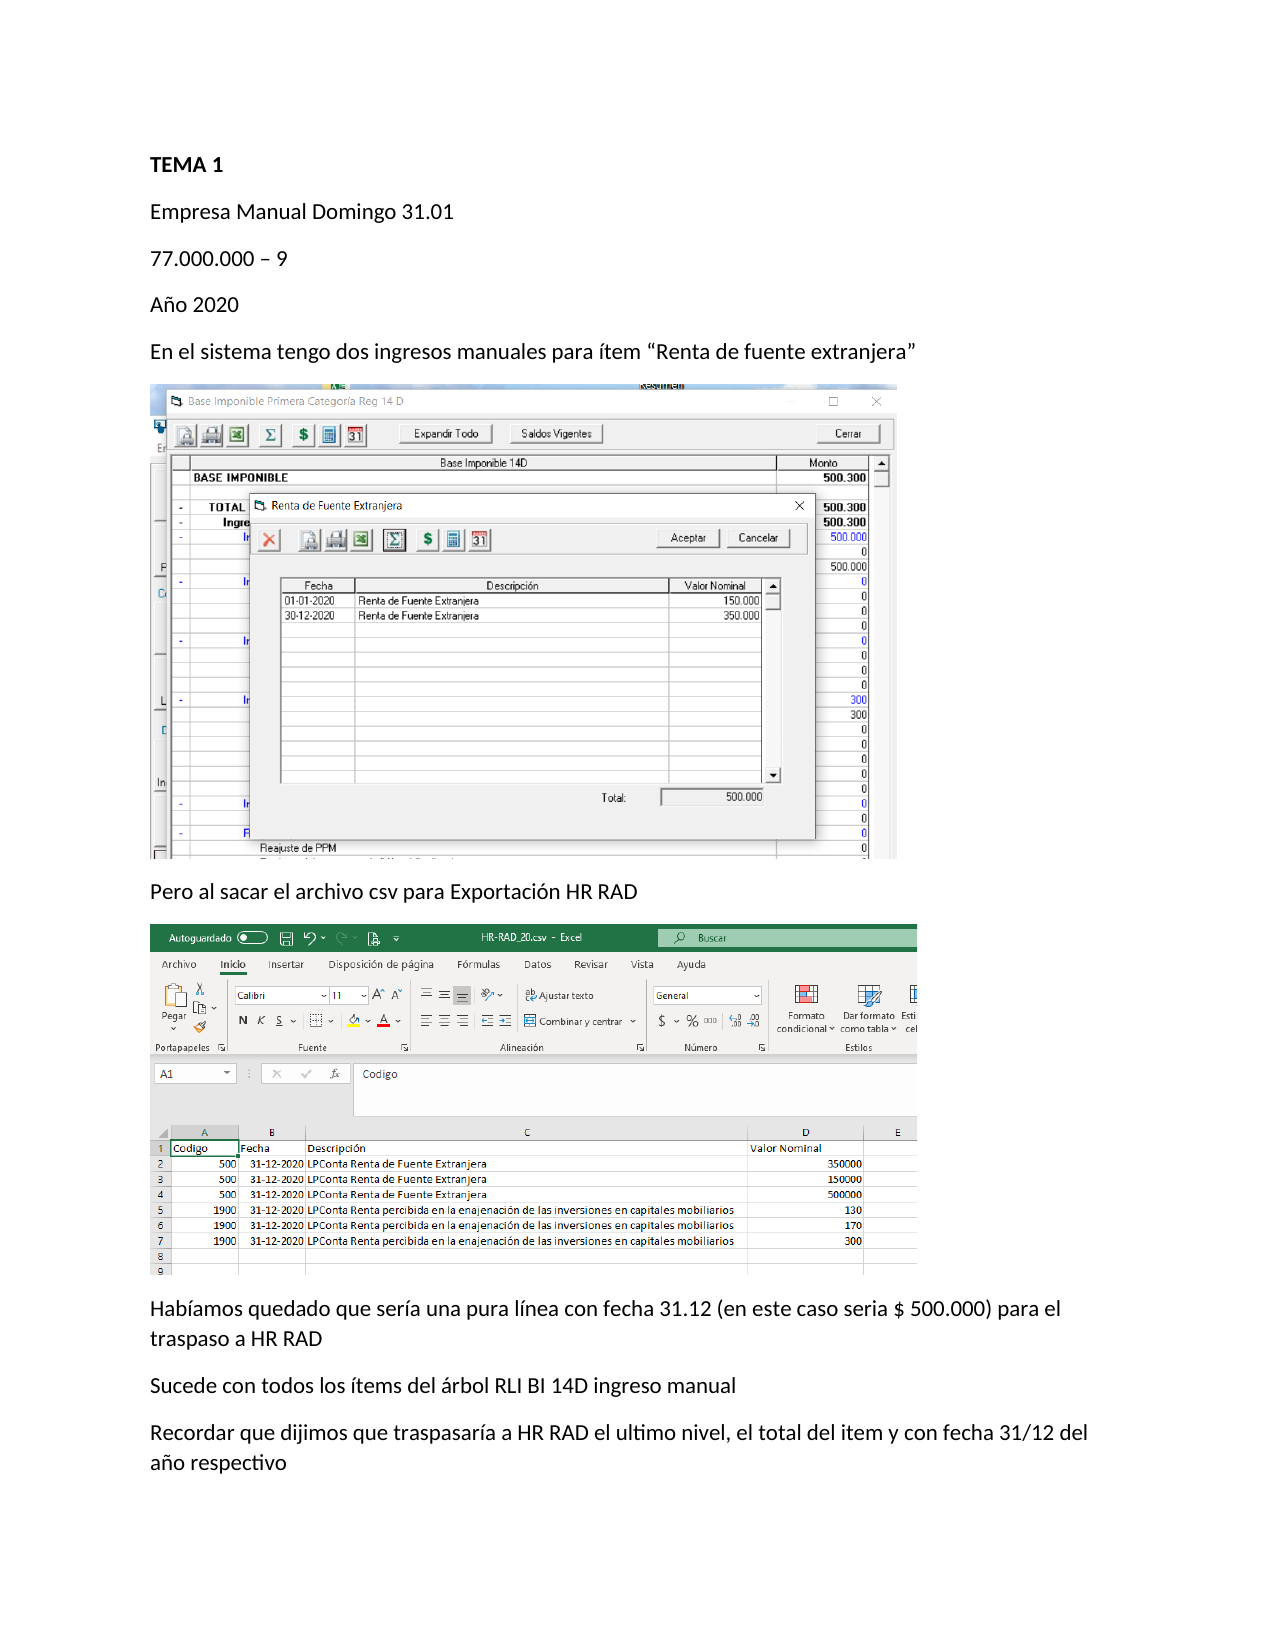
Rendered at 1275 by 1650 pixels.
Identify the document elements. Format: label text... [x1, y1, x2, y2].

text TEMA 1 [150, 150, 1125, 178]
text Recordar que dijimos que traspasaría a HR RAD el ultimo nivel, el total del item y con fecha 31/12 del año respectivo [150, 1418, 1125, 1476]
text Pero al sacar el archivo csv para Exportación HR RAD [150, 877, 1125, 906]
text En el sistema tengo dos ingresos manuales para ítem “Renta de fuente extranjera” [150, 337, 1125, 366]
text Empresa Manual Domingo 31.01 [150, 197, 1125, 225]
text Habíamos quedado que sería una pura línea con fecha 31.12 (en este caso seria $ 500.000) para el traspaso a HR RAD [150, 1294, 1125, 1352]
text 77.000.000 – 9 [150, 244, 1125, 272]
picture [150, 924, 918, 1275]
text Sucede con todos los ítems del árbol RLI BI 14D ingreso manual [150, 1371, 1125, 1399]
picture [150, 384, 897, 859]
text Año 2020 [150, 291, 1125, 319]
